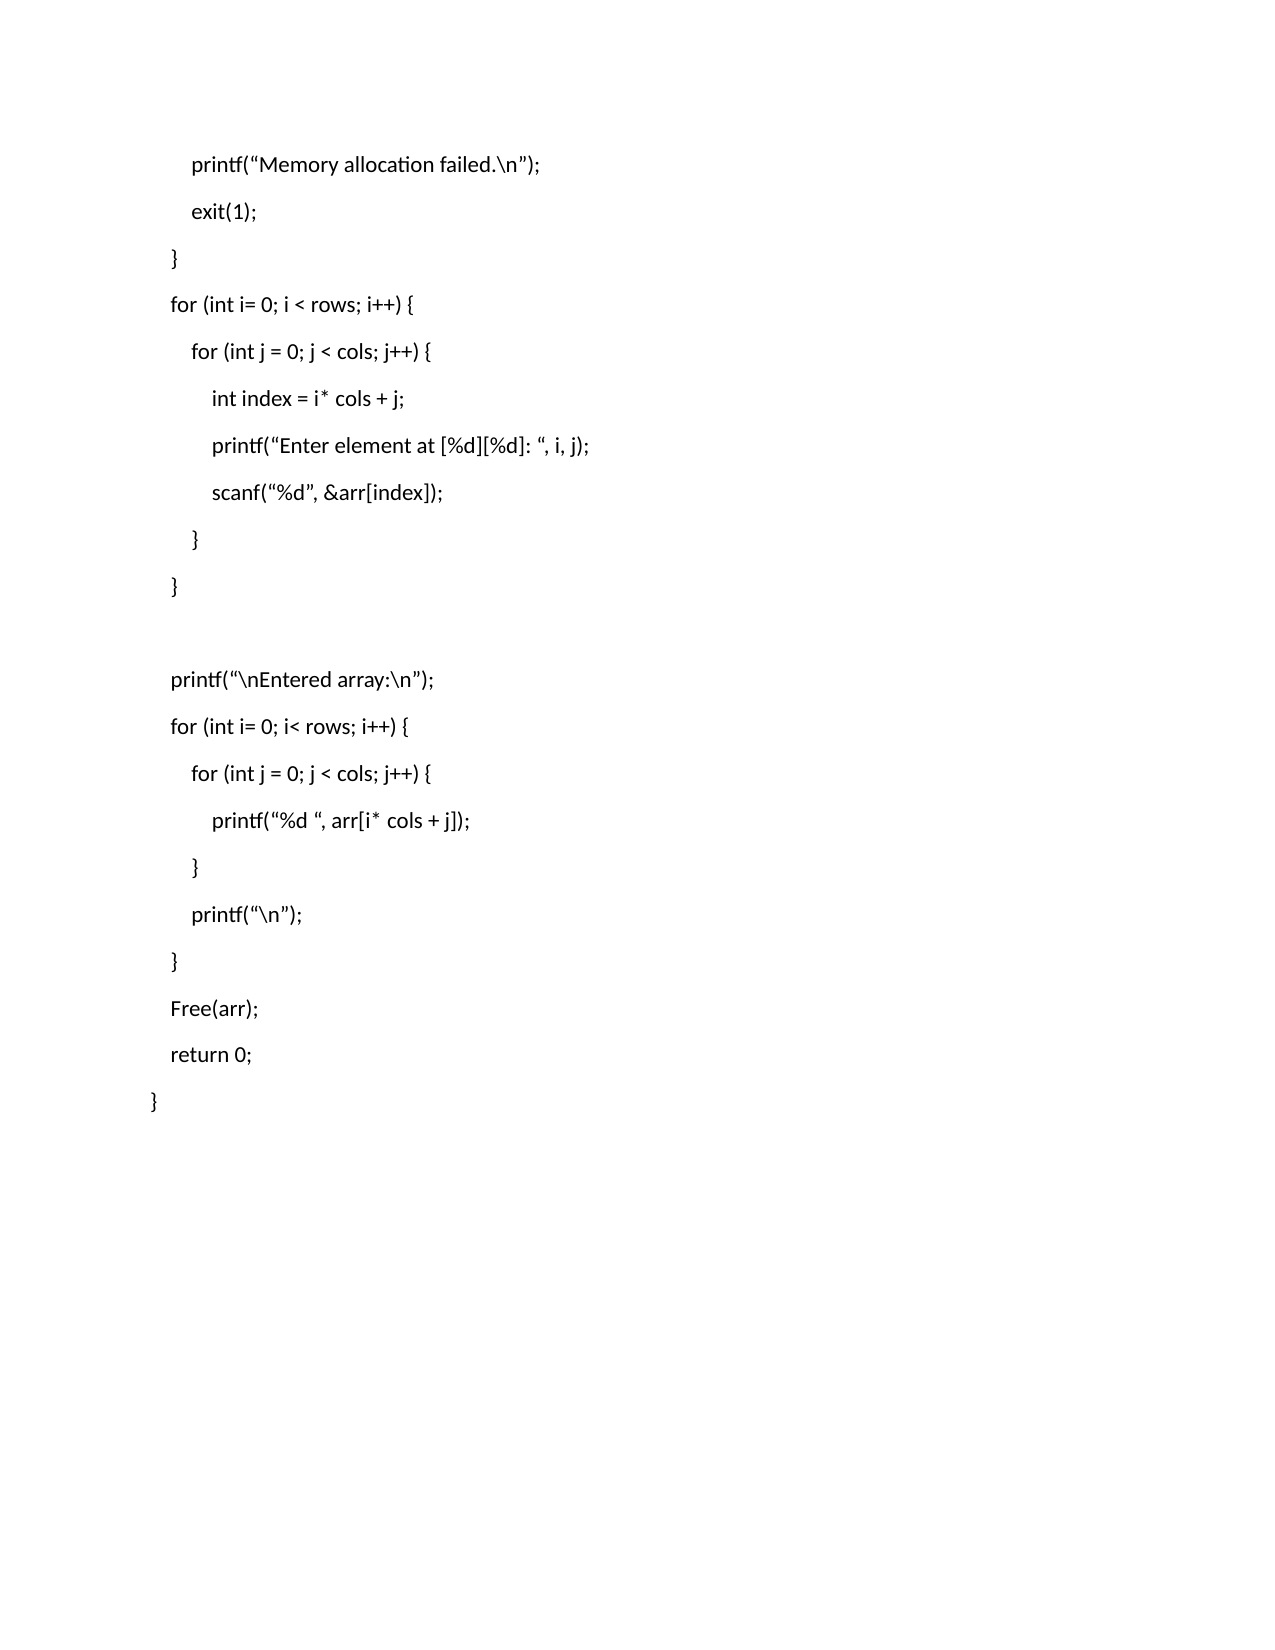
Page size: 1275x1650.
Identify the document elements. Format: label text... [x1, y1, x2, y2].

text printf(“Enter element at [%d][%d]: “, i, j); [150, 431, 1125, 459]
text exit(1); [150, 197, 1125, 225]
text } [150, 1087, 1125, 1116]
text printf(“\n”); [150, 900, 1125, 928]
text printf(“%d “, arr[i* cols + j]); [150, 806, 1125, 834]
text } [150, 525, 1125, 553]
text for (int j = 0; j < cols; j++) { [150, 337, 1125, 366]
text printf(“\nEntered array:\n”); [150, 666, 1125, 694]
text Free(arr); [150, 994, 1125, 1022]
text int index = i* cols + j; [150, 384, 1125, 412]
text } [150, 947, 1125, 975]
text for (int i= 0; i< rows; i++) { [150, 712, 1125, 741]
text } [150, 244, 1125, 272]
text printf(“Memory allocation failed.\n”); [150, 150, 1125, 178]
text for (int j = 0; j < cols; j++) { [150, 759, 1125, 787]
text } [150, 572, 1125, 600]
text return 0; [150, 1041, 1125, 1069]
text for (int i= 0; i < rows; i++) { [150, 291, 1125, 319]
text scanf(“%d”, &arr[index]); [150, 478, 1125, 506]
text } [150, 853, 1125, 881]
